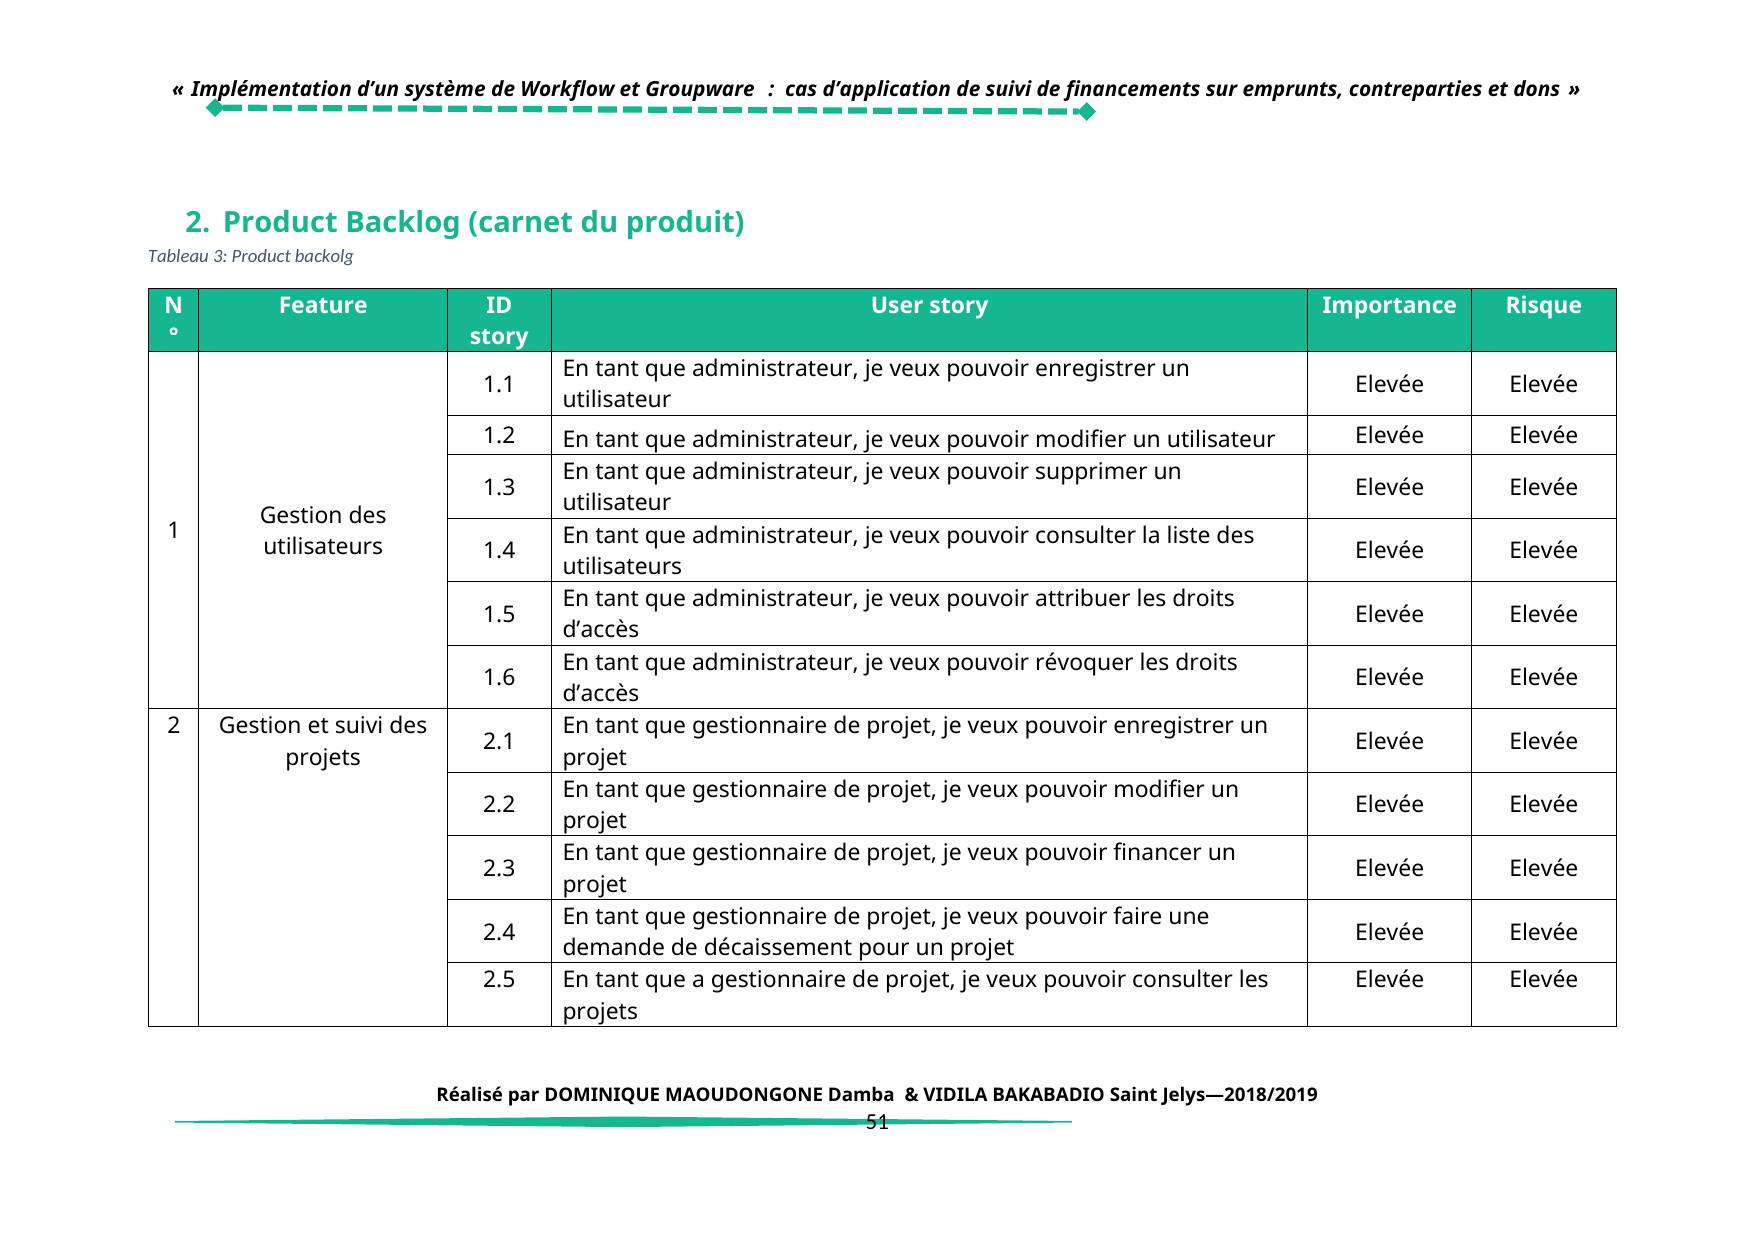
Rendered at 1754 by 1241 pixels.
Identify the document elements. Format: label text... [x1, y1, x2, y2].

table_cell Elevée [1308, 646, 1471, 708]
table_cell 2.3 [448, 836, 551, 899]
table_cell Elevée [1472, 709, 1616, 772]
table_cell En tant que gestionnaire de projet, je veux pouvoir enregistrer un projet [627, 709, 1307, 772]
table_cell 2 [149, 709, 198, 1026]
table_cell 1.2 [448, 416, 551, 454]
table_cell Elevée [1308, 352, 1471, 415]
table_cell 1.6 [448, 646, 551, 708]
table_cell En tant que administrateur, je veux pouvoir modifier un utilisateur [552, 416, 1307, 454]
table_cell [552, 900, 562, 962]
table_header ID story [448, 289, 551, 351]
table_cell En tant que administrateur, je veux pouvoir supprimer un utilisateur [671, 455, 1307, 517]
subtitle Product Backlog (carnet du produit) [185, 201, 1606, 241]
table_cell En tant que administrateur, je veux pouvoir attribuer les droits d’accès [639, 582, 1307, 644]
table_cell 2.4 [448, 900, 551, 962]
table_cell Elevée [1472, 519, 1616, 581]
table_cell Gestion des utilisateurs [199, 352, 447, 708]
table_cell En tant que administrateur, je veux pouvoir enregistrer un utilisateur [552, 352, 1307, 415]
table_cell En tant que administrateur, je veux pouvoir consulter la liste des utilisateurs [682, 519, 1307, 581]
table_cell Gestion et suivi des projets [199, 709, 447, 1026]
table_cell Elevée [1308, 519, 1471, 581]
table_cell En tant que gestionnaire de projet, je veux pouvoir faire une demande de décaissement pour un projet [1014, 900, 1307, 962]
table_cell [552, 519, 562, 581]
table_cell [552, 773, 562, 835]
table_header N° [149, 289, 198, 351]
table_cell En tant que a gestionnaire de projet, je veux pouvoir consulter les projets [552, 963, 1307, 1026]
table_cell Elevée [1472, 455, 1616, 517]
table_cell 1.5 [448, 582, 551, 644]
table_cell Elevée [1472, 352, 1616, 415]
table_cell 1.4 [448, 519, 551, 581]
table_cell En tant que gestionnaire de projet, je veux pouvoir financer un projet [552, 836, 1307, 899]
table_cell 1.1 [448, 352, 551, 415]
table_cell Elevée [1308, 963, 1471, 1026]
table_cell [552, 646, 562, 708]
table_header Importance [1308, 289, 1471, 351]
table_cell 2.2 [448, 773, 551, 835]
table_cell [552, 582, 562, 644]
table_cell Elevée [1472, 646, 1616, 708]
table_cell Elevée [1472, 836, 1616, 899]
table_cell Elevée [1472, 416, 1616, 454]
table_cell En tant que administrateur, je veux pouvoir révoquer les droits d’accès [639, 646, 1307, 708]
table_cell Elevée [1308, 455, 1471, 517]
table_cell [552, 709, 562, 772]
table_cell 1 [149, 352, 198, 708]
table_cell Elevée [1472, 773, 1616, 835]
table_cell Elevée [1308, 416, 1471, 454]
table_cell En tant que gestionnaire de projet, je veux pouvoir modifier un projet [627, 773, 1307, 835]
table_header Feature [199, 289, 447, 351]
table_cell Elevée [1472, 963, 1616, 1026]
table_cell 1.3 [448, 455, 551, 517]
table_cell Elevée [1308, 836, 1471, 899]
table_cell 2.1 [448, 709, 551, 772]
table_cell Elevée [1472, 900, 1616, 962]
table_header User story [552, 289, 1307, 351]
table_cell Elevée [1308, 709, 1471, 772]
table_cell Elevée [1472, 582, 1616, 644]
table_cell Elevée [1308, 773, 1471, 835]
table_cell 2.5 [448, 963, 551, 1026]
table_cell Elevée [1308, 900, 1471, 962]
table_header Risque [1472, 289, 1616, 351]
table_cell Elevée [1308, 582, 1471, 644]
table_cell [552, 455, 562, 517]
